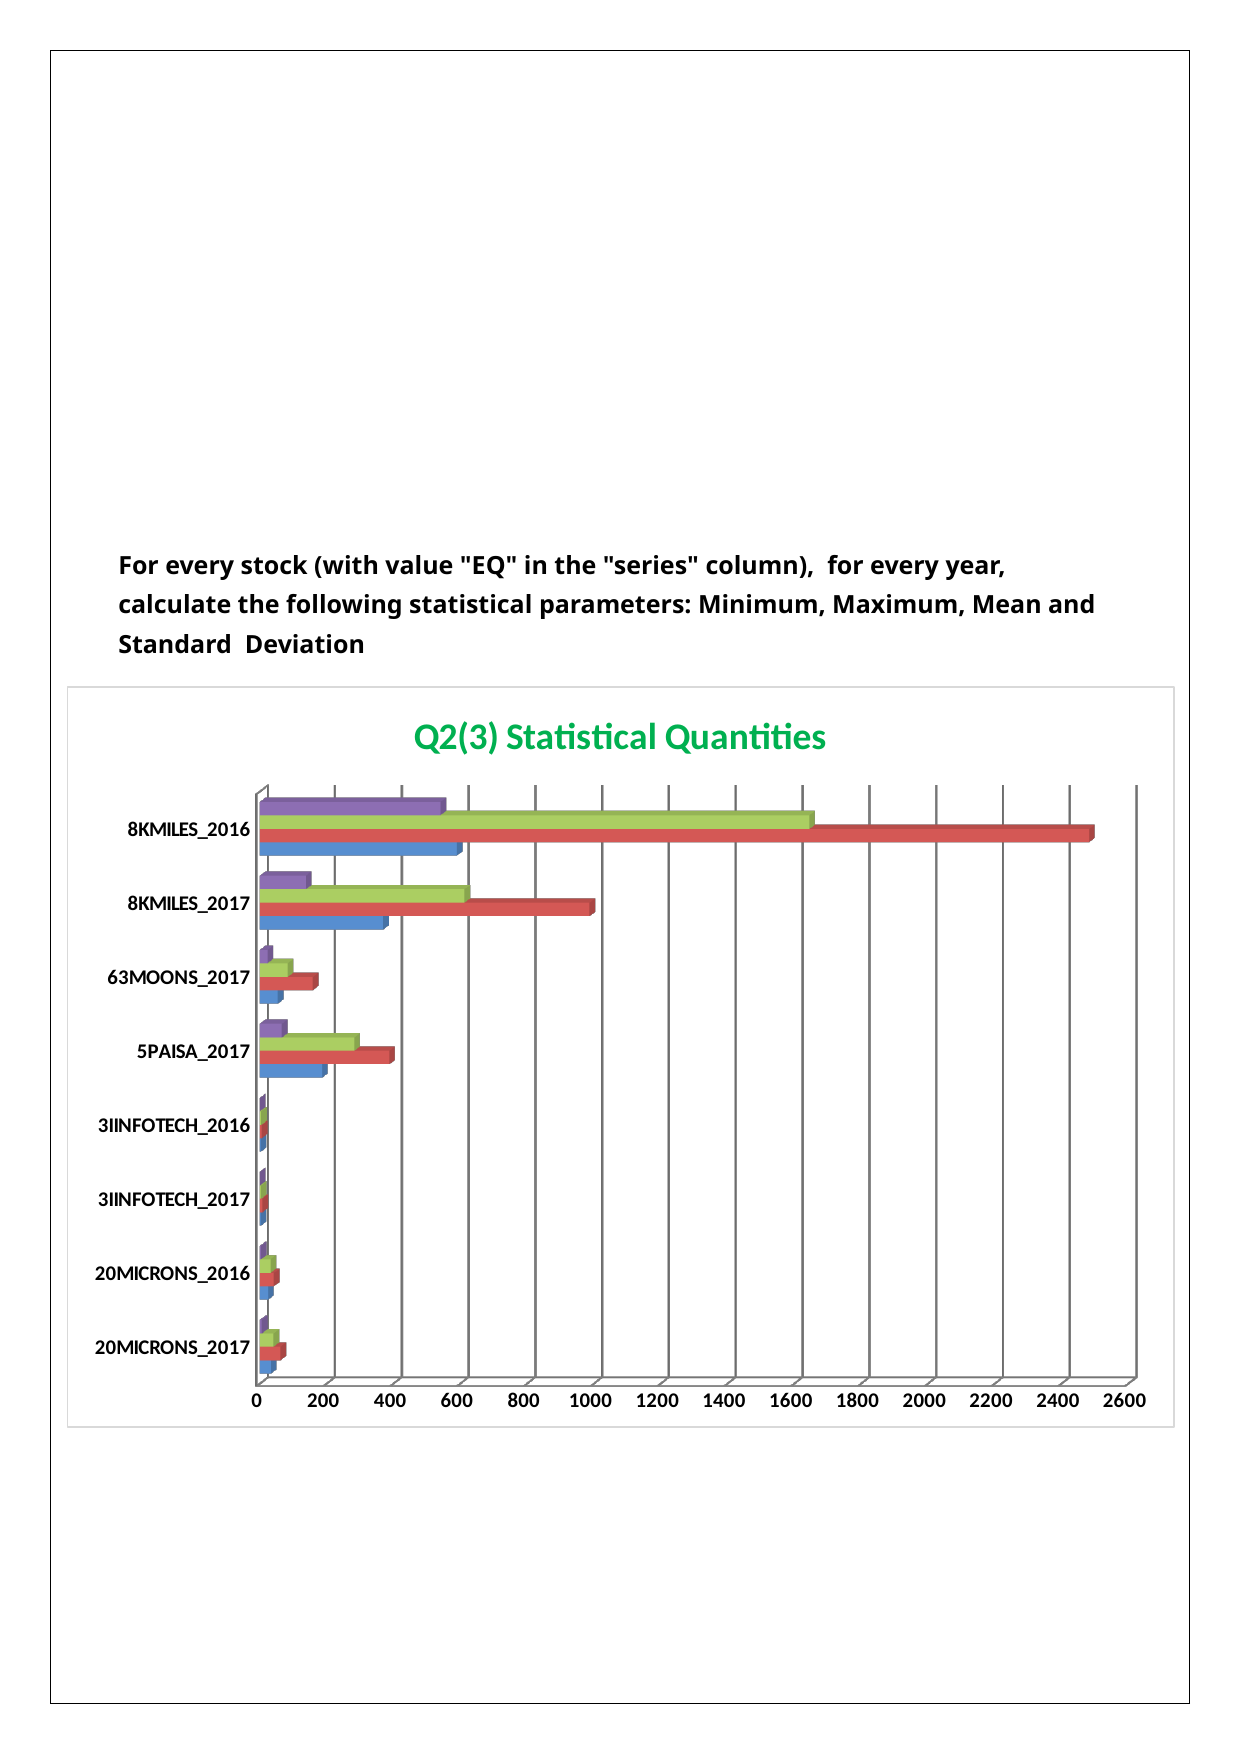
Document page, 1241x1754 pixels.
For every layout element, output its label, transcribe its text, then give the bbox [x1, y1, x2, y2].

text For every stock (with value "EQ" in the "series" column), for every year, calculate the following statistical parameters: Minimum, Maximum, Mean and Standard Deviation [118, 548, 1122, 660]
